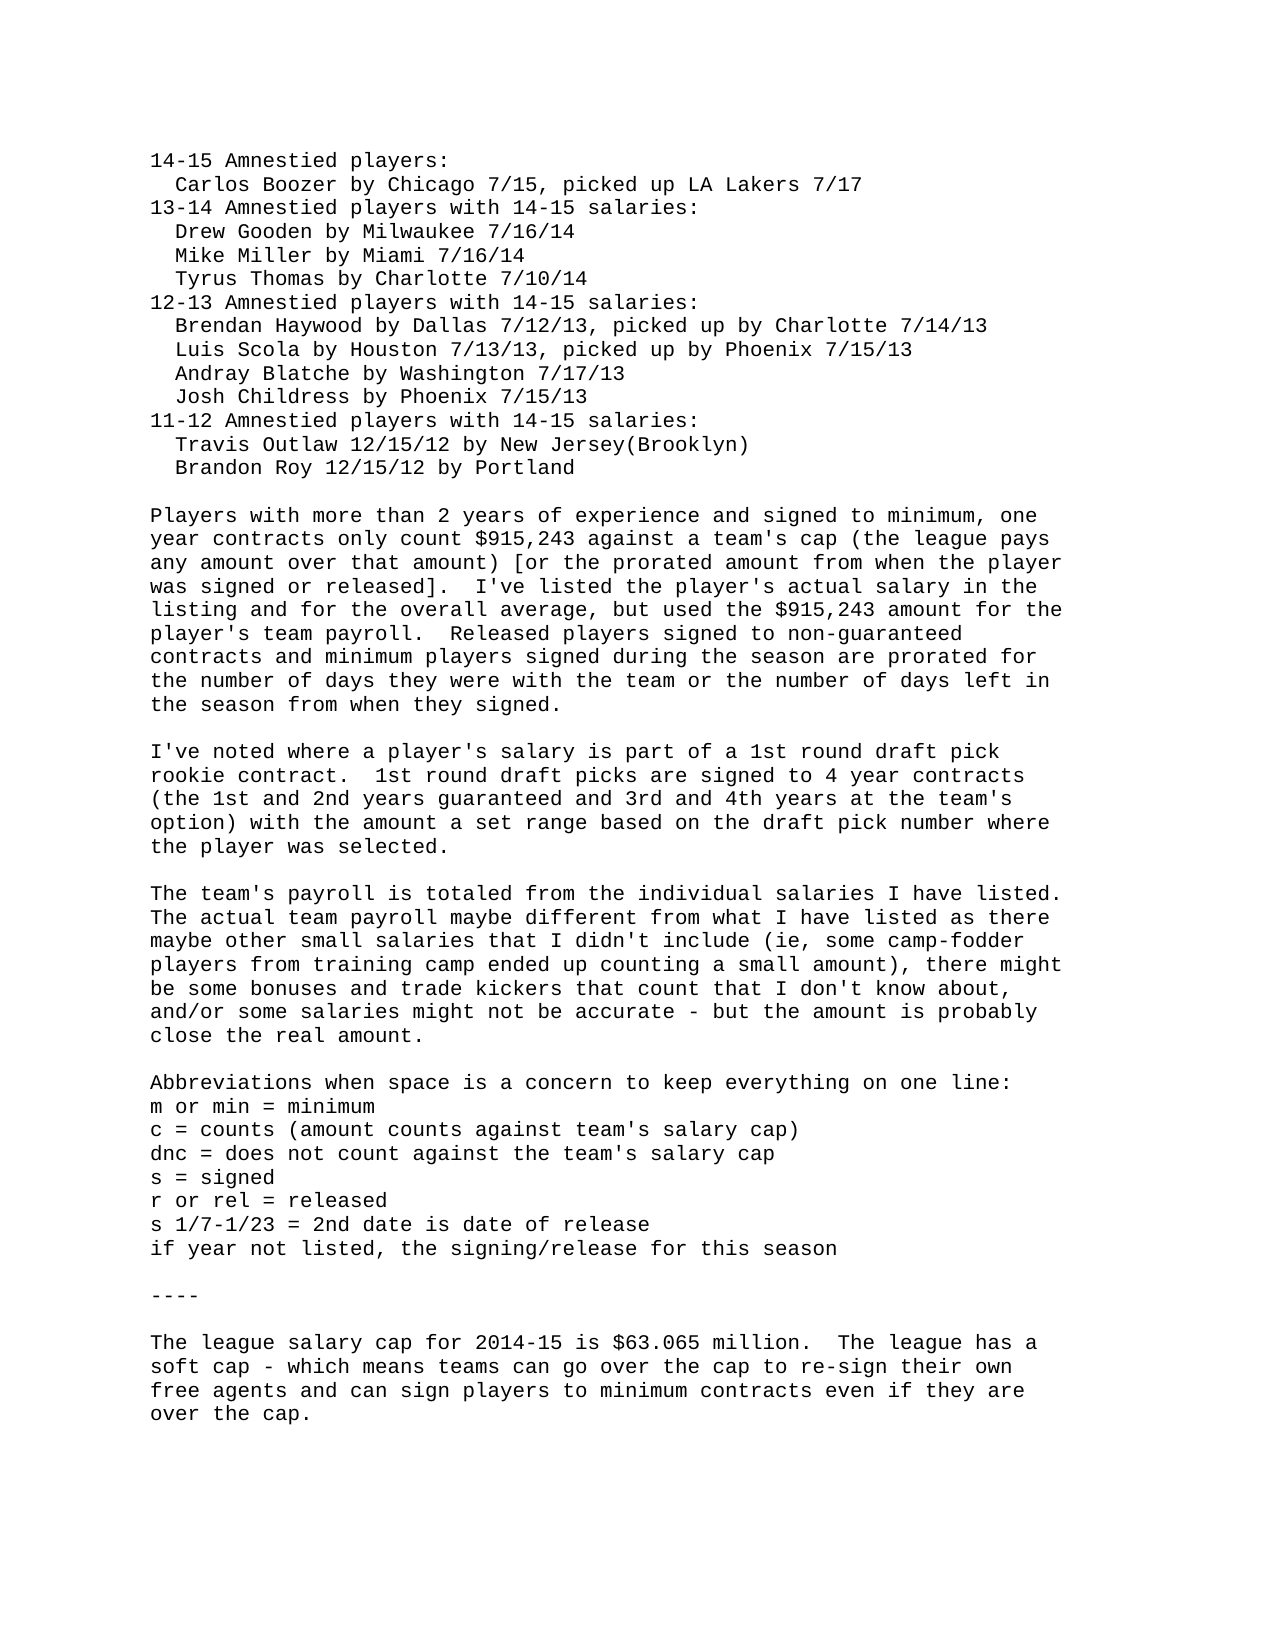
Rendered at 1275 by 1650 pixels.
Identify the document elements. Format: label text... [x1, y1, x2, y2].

text 11-12 Amnestied players with 14-15 salaries: [150, 410, 1125, 434]
text 12-13 Amnestied players with 14-15 salaries: [150, 292, 1125, 316]
text dnc = does not count against the team's salary cap [150, 1143, 1125, 1167]
text I've noted where a player's salary is part of a 1st round draft pick [150, 741, 1125, 765]
text listing and for the overall average, but used the $915,243 amount for the [150, 599, 1125, 623]
text ---- [150, 1285, 1125, 1309]
text if year not listed, the signing/release for this season [150, 1238, 1125, 1261]
text Players with more than 2 years of experience and signed to minimum, one [150, 505, 1125, 528]
text Brandon Roy 12/15/12 by Portland [150, 457, 1125, 481]
text Carlos Boozer by Chicago 7/15, picked up LA Lakers 7/17 [150, 174, 1125, 197]
text Travis Outlaw 12/15/12 by New Jersey(Brooklyn) [150, 434, 1125, 457]
text the season from when they signed. [150, 694, 1125, 717]
text the number of days they were with the team or the number of days left in [150, 670, 1125, 694]
text and/or some salaries might not be accurate - but the amount is probably [150, 1001, 1125, 1025]
text the player was selected. [150, 836, 1125, 859]
text The team's payroll is totaled from the individual salaries I have listed. [150, 883, 1125, 907]
text Drew Gooden by Milwaukee 7/16/14 [150, 221, 1125, 244]
text was signed or released]. I've listed the player's actual salary in the [150, 576, 1125, 599]
text over the cap. [150, 1403, 1125, 1427]
text player's team payroll. Released players signed to non-guaranteed [150, 623, 1125, 647]
text Brendan Haywood by Dallas 7/12/13, picked up by Charlotte 7/14/13 [150, 316, 1125, 339]
text s 1/7-1/23 = 2nd date is date of release [150, 1214, 1125, 1238]
text soft cap - which means teams can go over the cap to re-sign their own [150, 1356, 1125, 1379]
text 14-15 Amnestied players: [150, 150, 1125, 174]
text (the 1st and 2nd years guaranteed and 3rd and 4th years at the team's [150, 788, 1125, 812]
text close the real amount. [150, 1025, 1125, 1048]
text be some bonuses and trade kickers that count that I don't know about, [150, 978, 1125, 1001]
text maybe other small salaries that I didn't include (ie, some camp-fodder [150, 930, 1125, 954]
text contracts and minimum players signed during the season are prorated for [150, 647, 1125, 670]
text r or rel = released [150, 1190, 1125, 1214]
text The actual team payroll maybe different from what I have listed as there [150, 907, 1125, 930]
text players from training camp ended up counting a small amount), there might [150, 954, 1125, 978]
text Josh Childress by Phoenix 7/15/13 [150, 386, 1125, 410]
text option) with the amount a set range based on the draft pick number where [150, 812, 1125, 836]
text s = signed [150, 1167, 1125, 1190]
text Abbreviations when space is a concern to keep everything on one line: [150, 1072, 1125, 1096]
text Mike Miller by Miami 7/16/14 [150, 244, 1125, 268]
text Luis Scola by Houston 7/13/13, picked up by Phoenix 7/15/13 [150, 339, 1125, 363]
text 13-14 Amnestied players with 14-15 salaries: [150, 197, 1125, 221]
text m or min = minimum [150, 1096, 1125, 1119]
text Tyrus Thomas by Charlotte 7/10/14 [150, 268, 1125, 292]
text any amount over that amount) [or the prorated amount from when the player [150, 552, 1125, 576]
text year contracts only count $915,243 against a team's cap (the league pays [150, 528, 1125, 552]
text rookie contract. 1st round draft picks are signed to 4 year contracts [150, 765, 1125, 788]
text Andray Blatche by Washington 7/17/13 [150, 363, 1125, 386]
text c = counts (amount counts against team's salary cap) [150, 1119, 1125, 1143]
text free agents and can sign players to minimum contracts even if they are [150, 1379, 1125, 1403]
text The league salary cap for 2014-15 is $63.065 million. The league has a [150, 1332, 1125, 1356]
